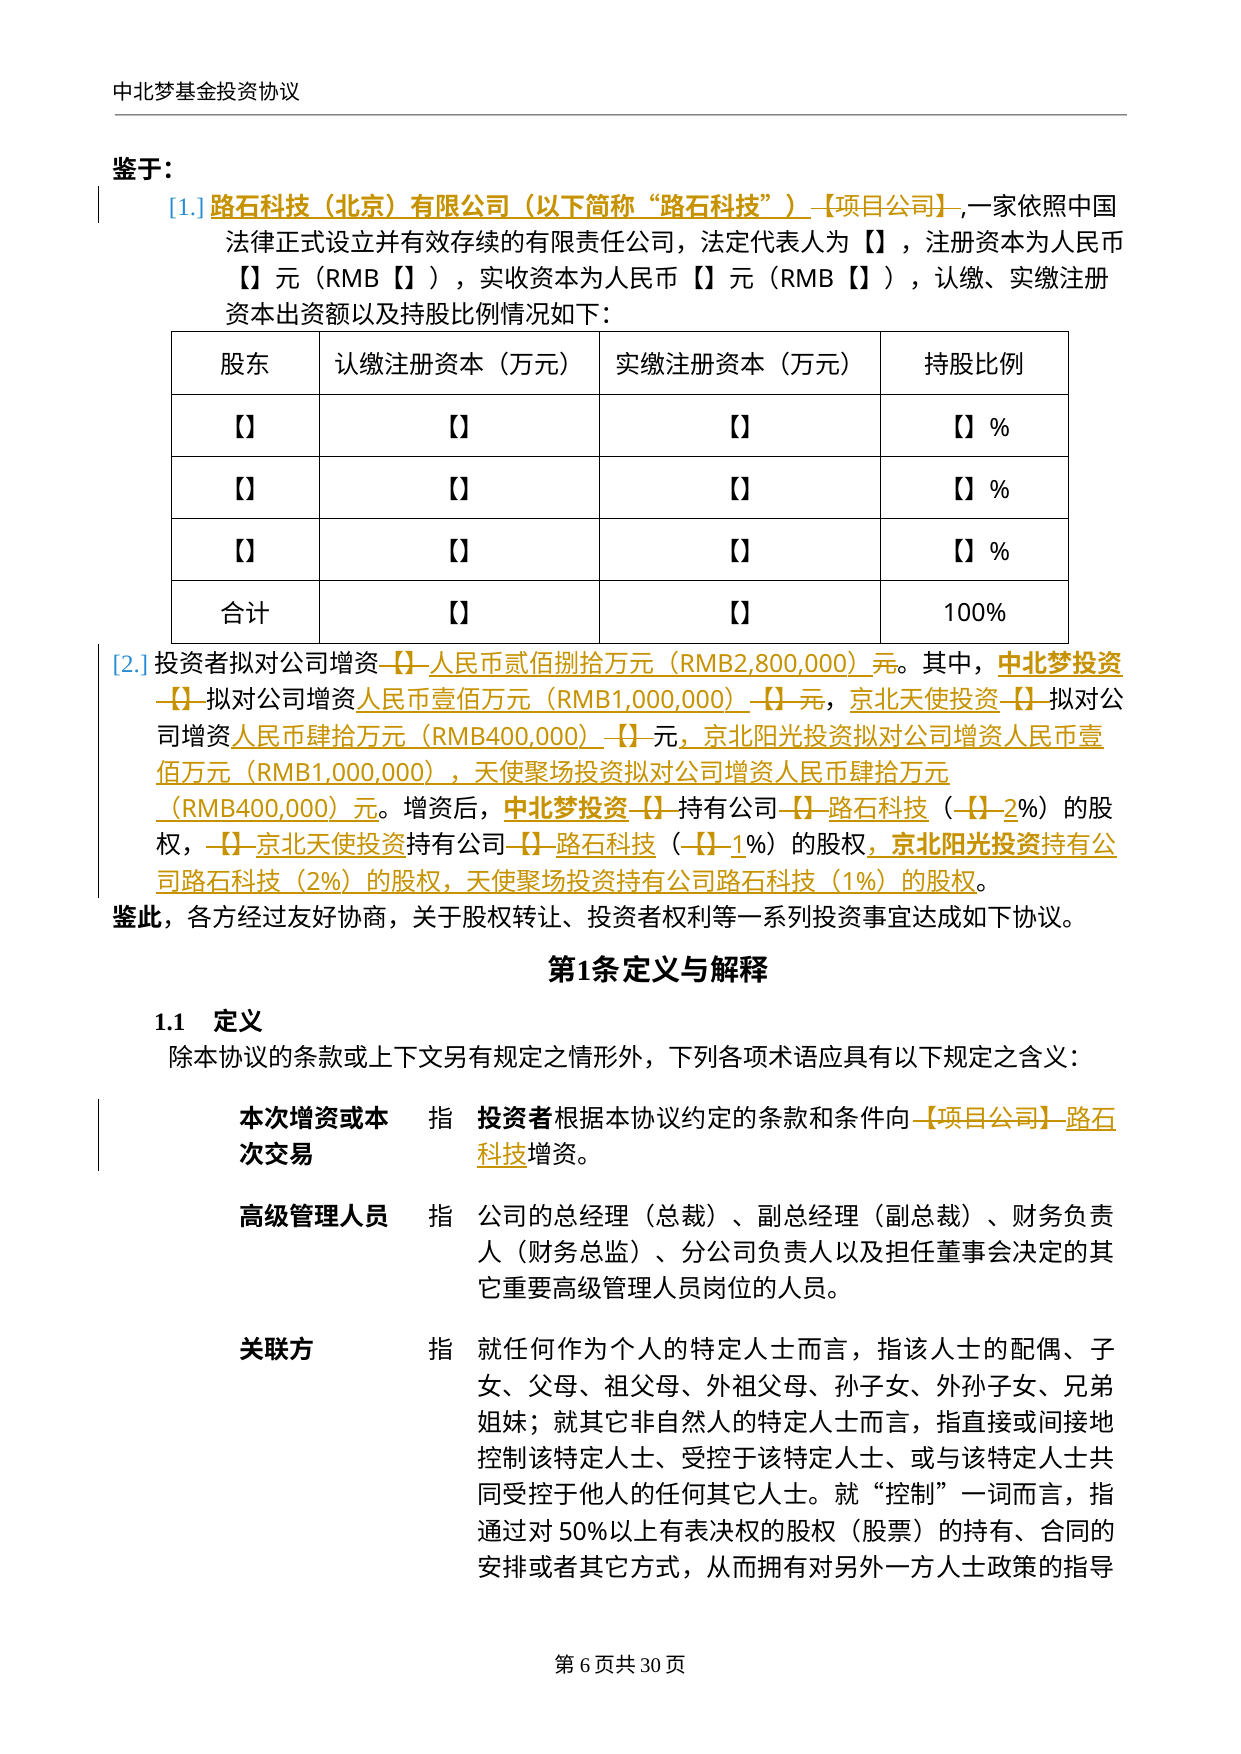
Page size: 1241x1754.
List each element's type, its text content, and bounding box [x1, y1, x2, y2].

table_cell 【】 [320, 519, 599, 580]
table_cell 【】 [600, 457, 880, 518]
list 投资者拟对公司增资。其中，拟对公司增资，拟对公司增资元。增资后，持有公司（%）的股权，持有公司（%）的股权。 [112, 644, 1128, 897]
table_cell 指 [415, 1184, 466, 1317]
table_header 指 [415, 1086, 466, 1183]
table_cell 【】 [320, 581, 599, 643]
table_cell 指 [415, 1317, 466, 1583]
list ,一家依照中国法律正式设立并有效存续的有限责任公司，法定代表人为【】，注册资本为人民币【】元（RMB【】），实收资本为人民币【】元（RMB【】），认缴、实缴注册资本出资额以及持股比例情况如下： [169, 186, 1128, 331]
table_cell 【】 [172, 519, 319, 580]
table_cell 【】% [881, 457, 1068, 518]
table_cell 【】 [172, 395, 319, 456]
list 定义 [154, 1001, 1128, 1037]
table_cell 公司的总经理（总裁）、副总经理（副总裁）、财务负责人（财务总监）、分公司负责人以及担任董事会决定的其它重要高级管理人员岗位的人员。 [466, 1184, 1128, 1317]
table_header 本次增资或本次交易 [228, 1086, 415, 1183]
table_header 认缴注册资本（万元） [320, 332, 599, 393]
table_cell 【】 [172, 457, 319, 518]
text 除本协议的条款或上下文另有规定之情形外，下列各项术语应具有以下规定之含义： [169, 1037, 1128, 1073]
table_cell 关联方 [228, 1317, 415, 1583]
table_cell 【】 [600, 519, 880, 580]
text 鉴此，各方经过友好协商，关于股权转让、投资者权利等一系列投资事宜达成如下协议。 [112, 897, 1128, 934]
table_header 股东 [172, 332, 319, 393]
table_cell 【】 [320, 395, 599, 456]
table_cell 【】% [881, 519, 1068, 580]
table_header 实缴注册资本（万元） [600, 332, 880, 393]
table_cell 【】 [600, 395, 880, 456]
table_header 持股比例 [881, 332, 1068, 393]
table_cell 高级管理人员 [228, 1184, 415, 1317]
table_cell 100% [881, 581, 1068, 643]
table_cell 合计 [172, 581, 319, 643]
text 鉴于： [112, 150, 1128, 186]
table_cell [466, 1317, 1128, 1583]
table_cell 【】 [600, 581, 880, 643]
table_cell 【】% [881, 395, 1068, 456]
table_header 投资者根据本协议约定的条款和条件向增资。 [466, 1086, 1128, 1183]
table_cell 【】 [320, 457, 599, 518]
list 定义与解释 [187, 946, 1128, 988]
